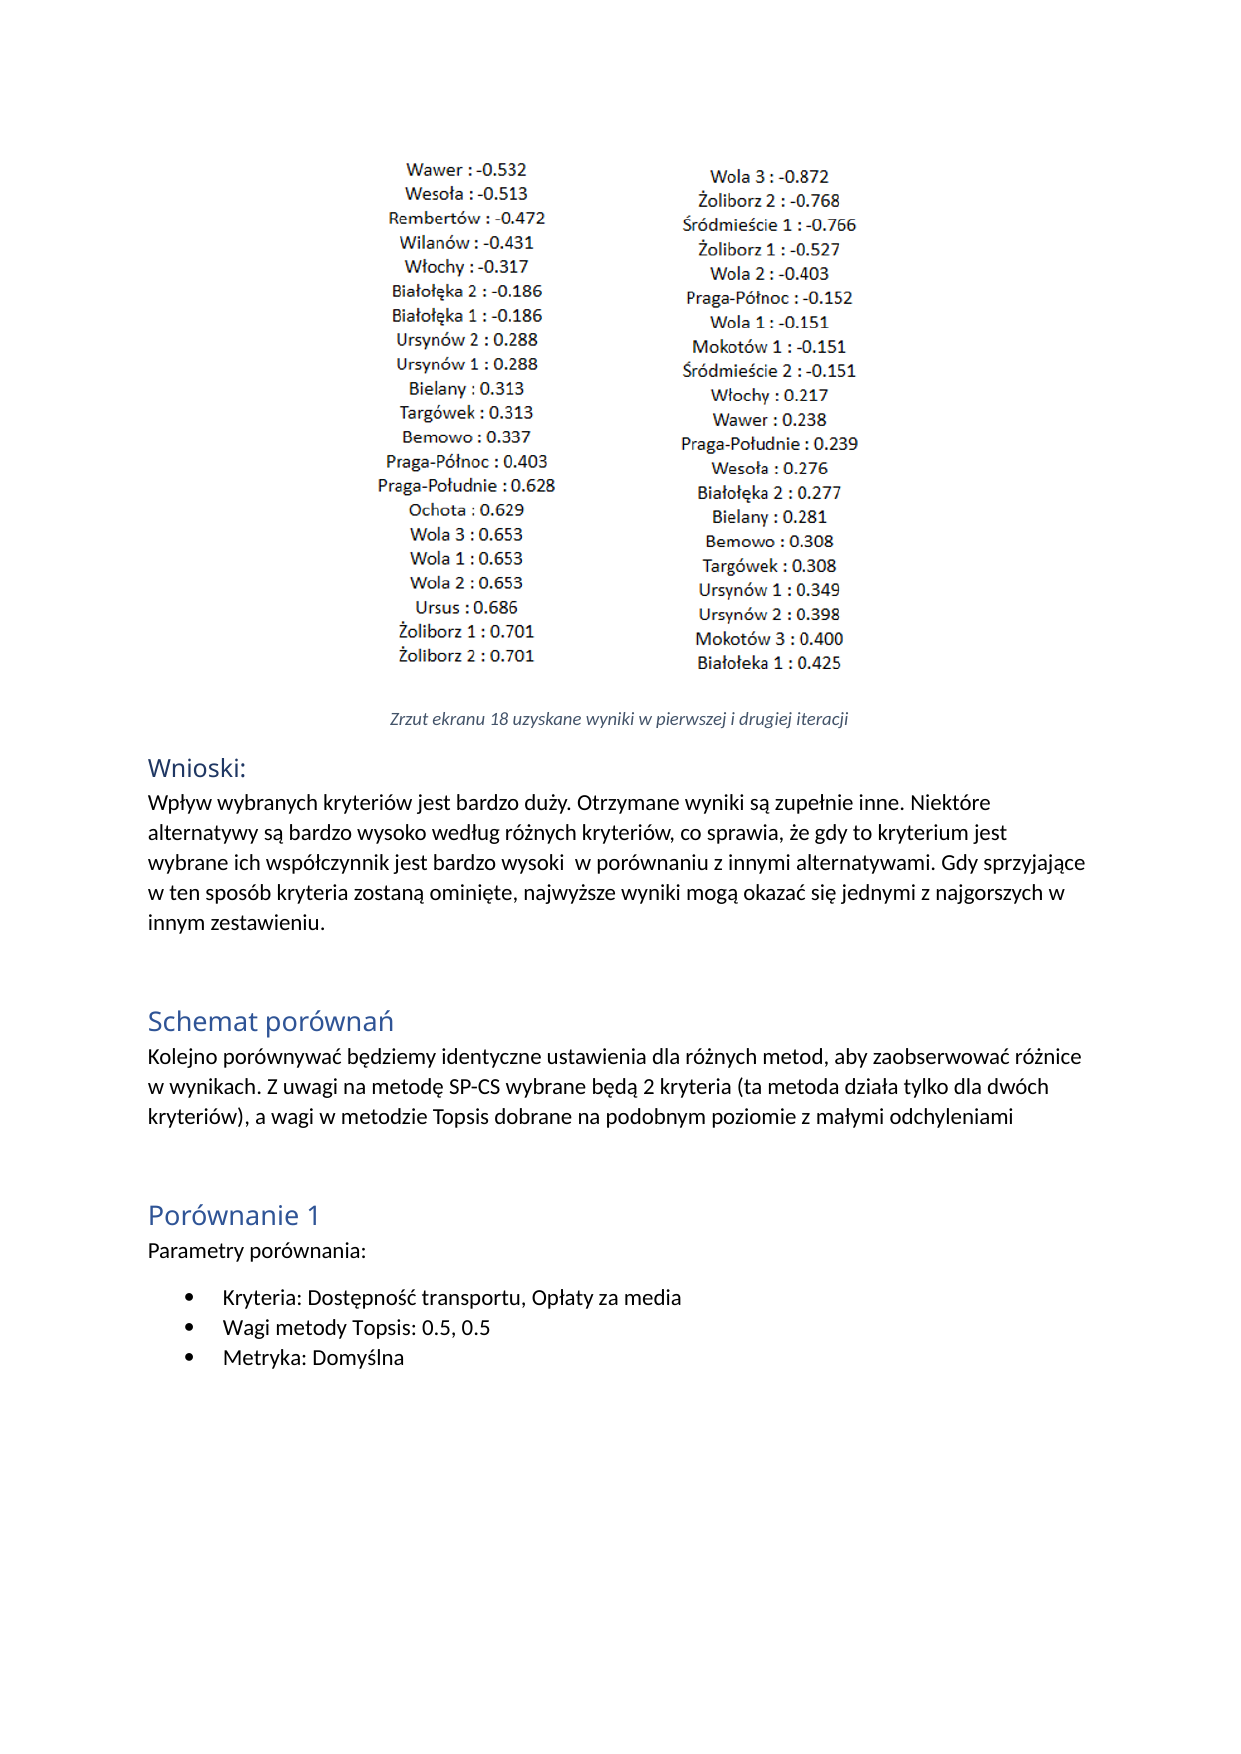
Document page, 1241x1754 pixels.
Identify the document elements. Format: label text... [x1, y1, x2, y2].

picture [328, 147, 912, 689]
subtitle Schemat porównań [148, 1002, 1093, 1039]
text Kolejno porównywać będziemy identyczne ustawienia dla różnych metod, aby zaobserwować różnice w wynikach. Z uwagi na metodę SP-CS wybrane będą 2 kryteria (ta metoda działa tylko dla dwóch kryteriów), a wagi w metodzie Topsis dobrane na podobnym poziomie z małymi odchyleniami [148, 1042, 1093, 1131]
list Wagi metody Topsis: 0.5, 0.5 [185, 1313, 1093, 1341]
list Metryka: Domyślna [185, 1343, 1093, 1371]
text Wpływ wybranych kryteriów jest bardzo duży. Otrzymane wyniki są zupełnie inne. Niektóre alternatywy są bardzo wysoko według różnych kryteriów, co sprawia, że gdy to kryterium jest wybrane ich współczynnik jest bardzo wysoki w porównaniu z innymi alternatywami. Gdy sprzyjające w ten sposób kryteria zostaną ominięte, najwyższe wyniki mogą okazać się jednymi z najgorszych w innym zestawieniu. [148, 788, 1093, 937]
subtitle Porównanie 1 [148, 1196, 1093, 1233]
subtitle Wnioski: [148, 751, 1093, 785]
list Kryteria: Dostępność transportu, Opłaty za media [185, 1283, 1093, 1311]
text Parametry porównania: [148, 1236, 1093, 1264]
